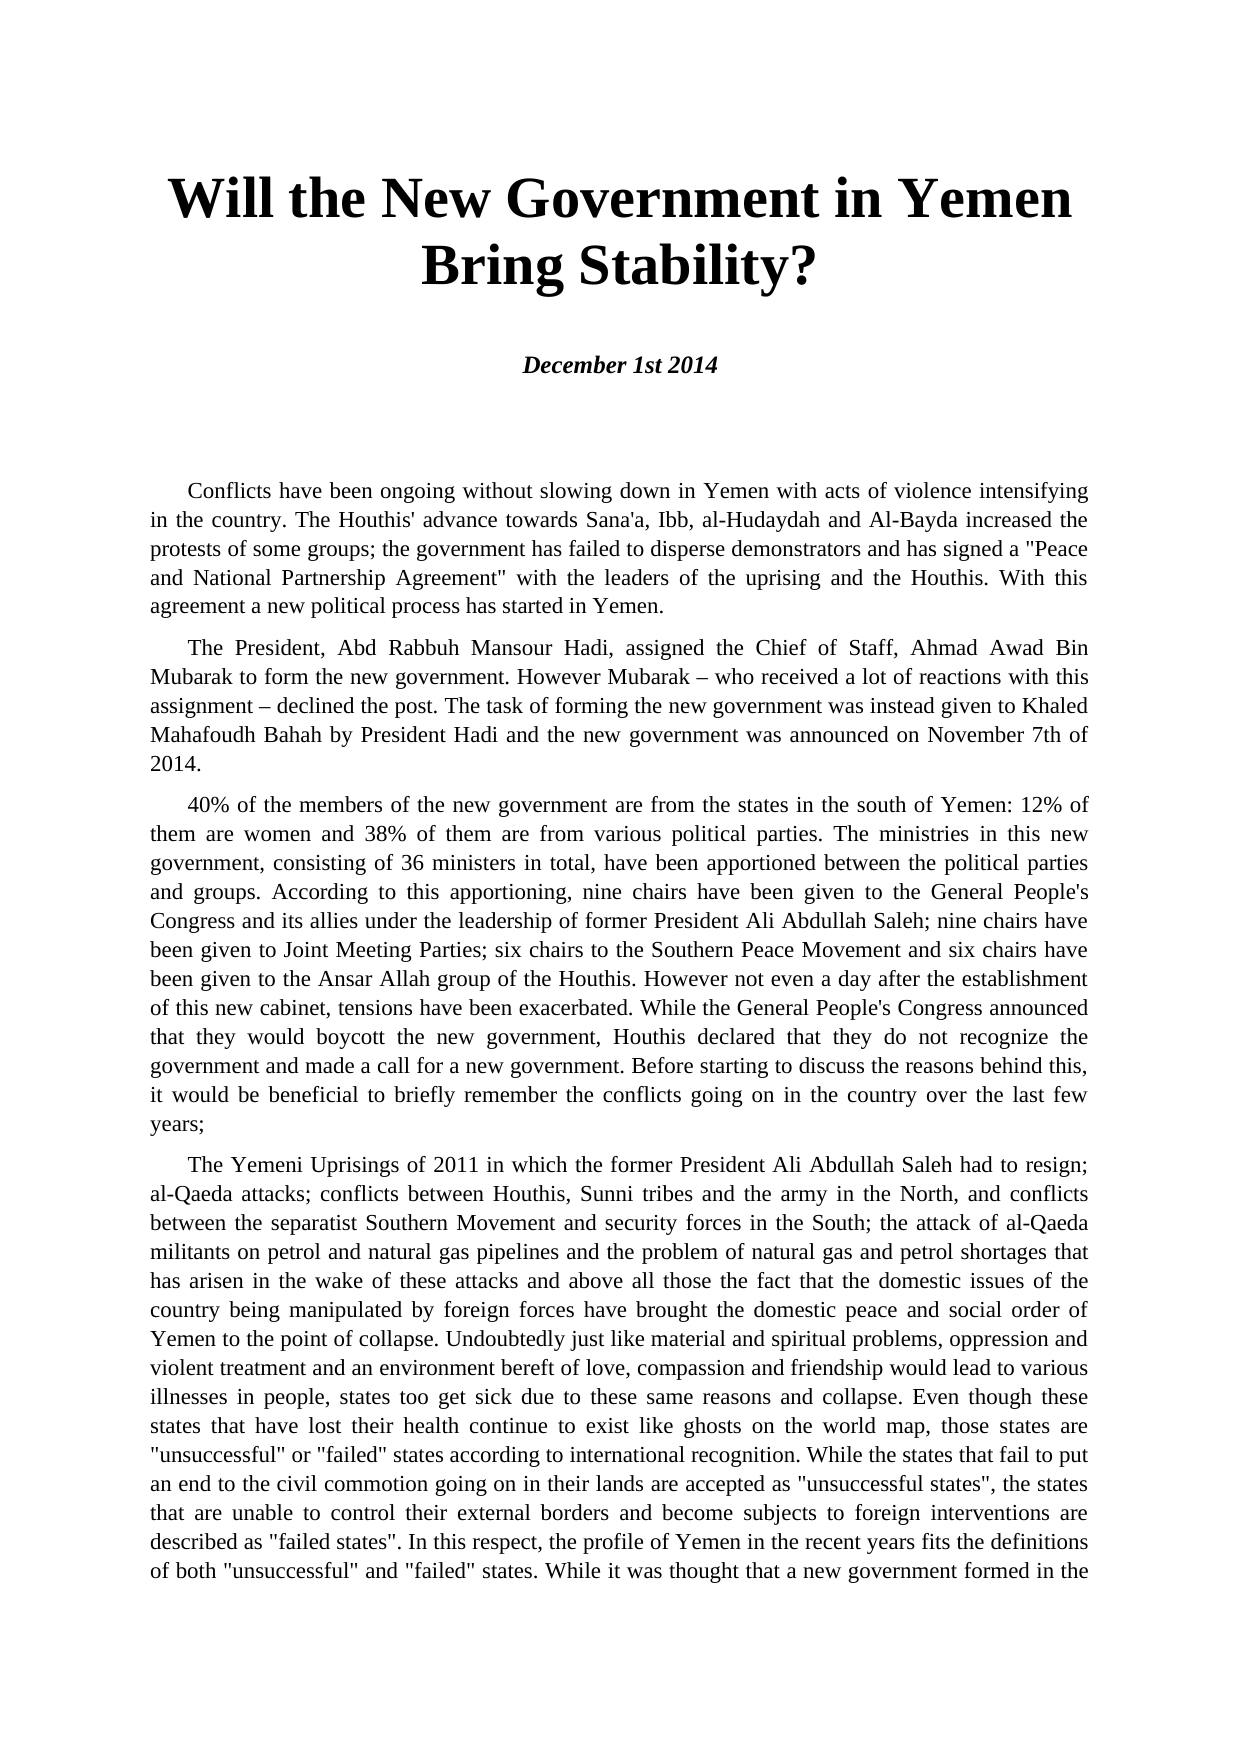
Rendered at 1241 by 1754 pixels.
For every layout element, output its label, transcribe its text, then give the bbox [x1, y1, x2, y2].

text Will the New Government in Yemen Bring Stability? [150, 162, 1090, 297]
text 40% of the members of the new government are from the states in the south of Yemen: 12% of them are women and 38% of them are from various political parties. The ministries in this new government, consisting of 36 ministers in total, have been apportioned between the political parties and groups. According to this apportioning, nine chairs have been given to the General People's Congress and its allies under the leadership of former President Ali Abdullah Saleh; nine chairs have been given to Joint Meeting Parties; six chairs to the Southern Peace Movement and six chairs have been given to the Ansar Allah group of the Houthis. However not even a day after the establishment of this new cabinet, tensions have been exacerbated. While the General People's Congress announced that they would boycott the new government, Houthis declared that they do not recognize the government and made a call for a new government. Before starting to discuss the reasons behind this, it would be beneficial to briefly remember the conflicts going on in the country over the last few years; [150, 791, 1090, 1136]
text The President, Abd Rabbuh Mansour Hadi, assigned the Chief of Staff, Ahmad Awad Bin Mubarak to form the new government. However Mubarak – who received a lot of reactions with this assignment – declined the post. The task of forming the new government was instead given to Khaled Mahafoudh Bahah by President Hadi and the new government was announced on November 7th of 2014. [150, 634, 1090, 776]
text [150, 1151, 1090, 1583]
text Conflicts have been ongoing without slowing down in Yemen with acts of violence intensifying in the country. The Houthis' advance towards Sana'a, Ibb, al-Hudaydah and Al-Bayda increased the protests of some groups; the government has failed to disperse demonstrators and has signed a "Peace and National Partnership Agreement" with the leaders of the uprising and the Houthis. With this agreement a new political process has started in Yemen. [150, 477, 1090, 619]
text December 1st 2014 [150, 351, 1090, 379]
